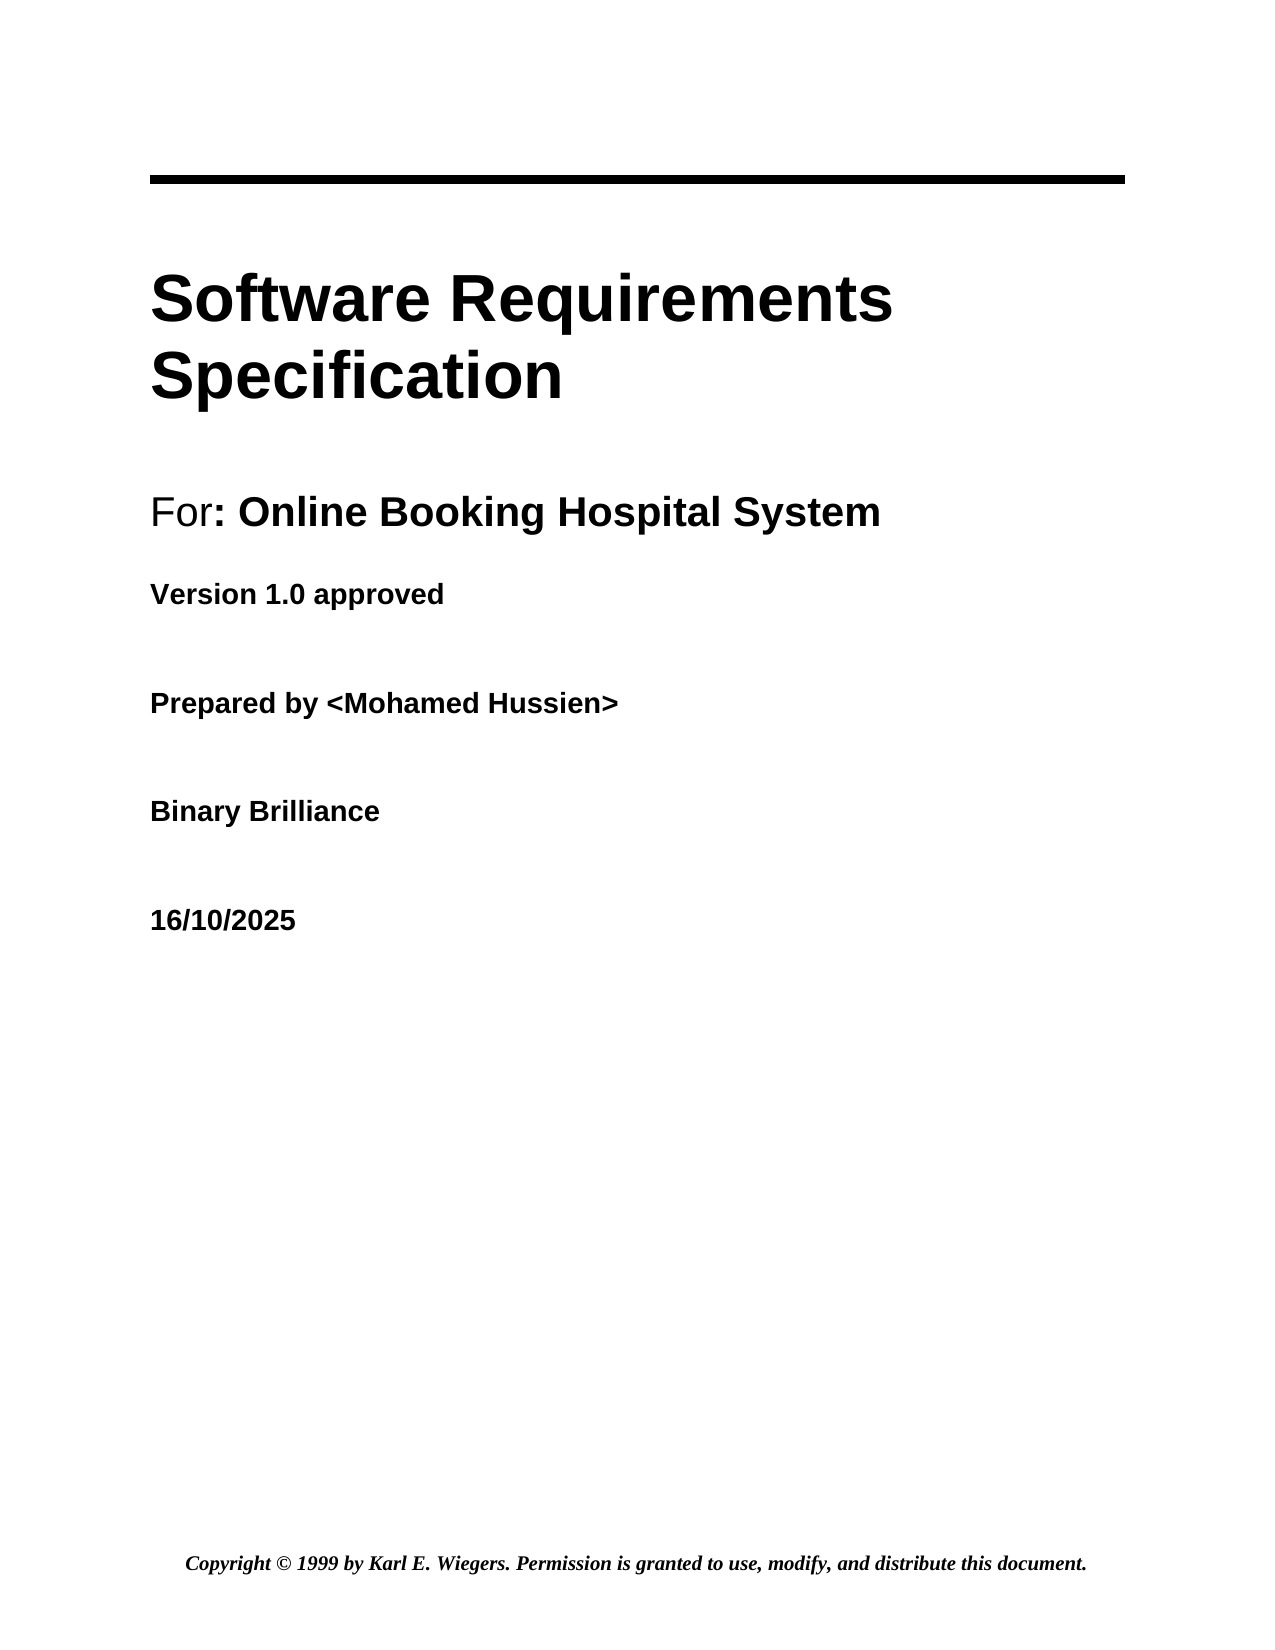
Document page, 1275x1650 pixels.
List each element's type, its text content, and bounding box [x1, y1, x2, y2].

text Prepared by <Mohamed Hussien> [150, 686, 1125, 719]
title Software Requirements Specification [150, 259, 1125, 413]
text Version 1.0 approved [150, 577, 1125, 611]
text Binary Brilliance [150, 794, 1125, 828]
title For: Online Booking Hospital System [150, 488, 1125, 536]
text 16/10/2025 [150, 903, 1125, 936]
